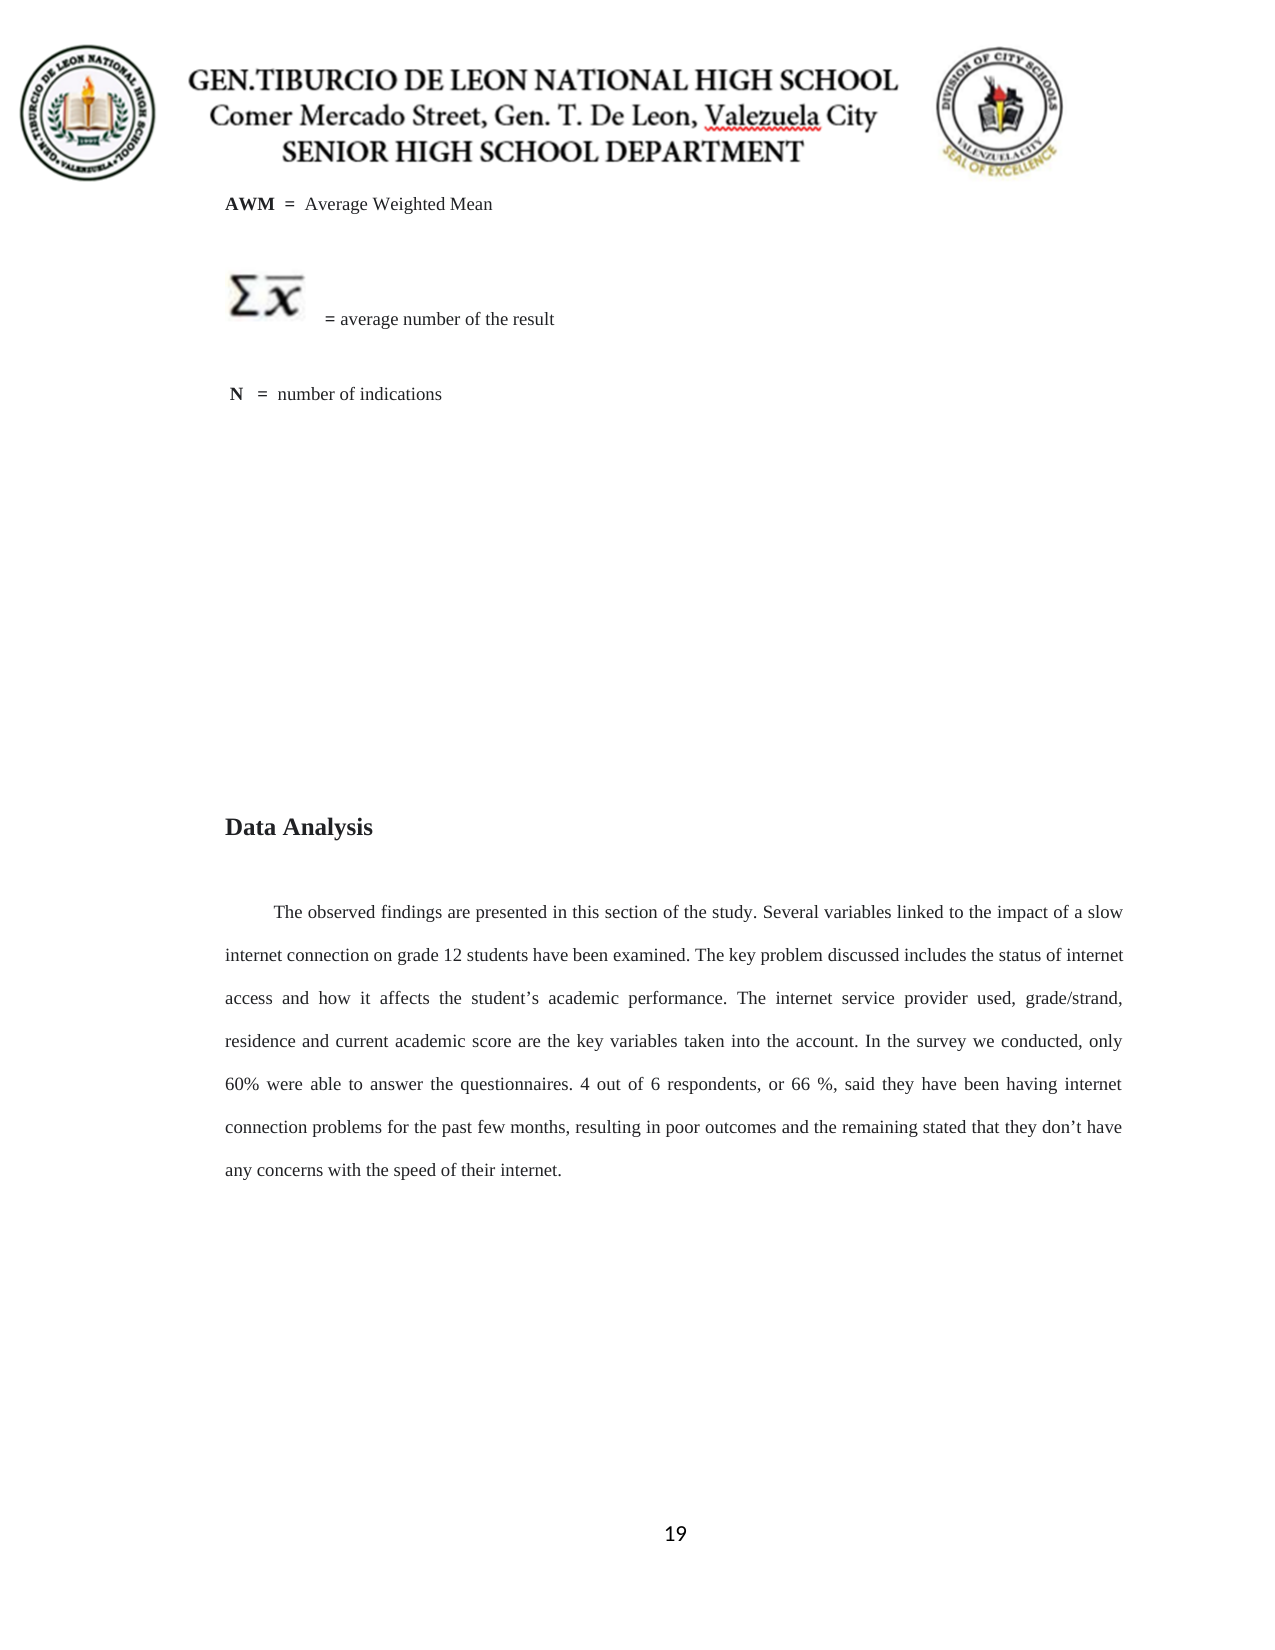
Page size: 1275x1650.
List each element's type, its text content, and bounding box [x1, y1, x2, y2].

picture [225, 267, 307, 326]
text Data Analysis [225, 812, 1125, 841]
text AWM = Average Weighted Mean [225, 150, 1125, 215]
text N = number of indications [225, 382, 1125, 404]
text = average number of the result [225, 267, 1125, 329]
picture [0, 40, 1082, 190]
text The observed findings are presented in this section of the study. Several variables linked to the impact of a slow internet connection on grade 12 students have been examined. The key problem discussed includes the status of internet access and how it affects the student’s academic performance. The internet service provider used, grade/strand, residence and current academic score are the key variables taken into the account. In the survey we conducted, only 60% were able to answer the questionnaires. 4 out of 6 respondents, or 66 %, said they have been having internet connection problems for the past few months, resulting in poor outcomes and the remaining stated that they don’t have any concerns with the speed of their internet. [225, 901, 1125, 1181]
